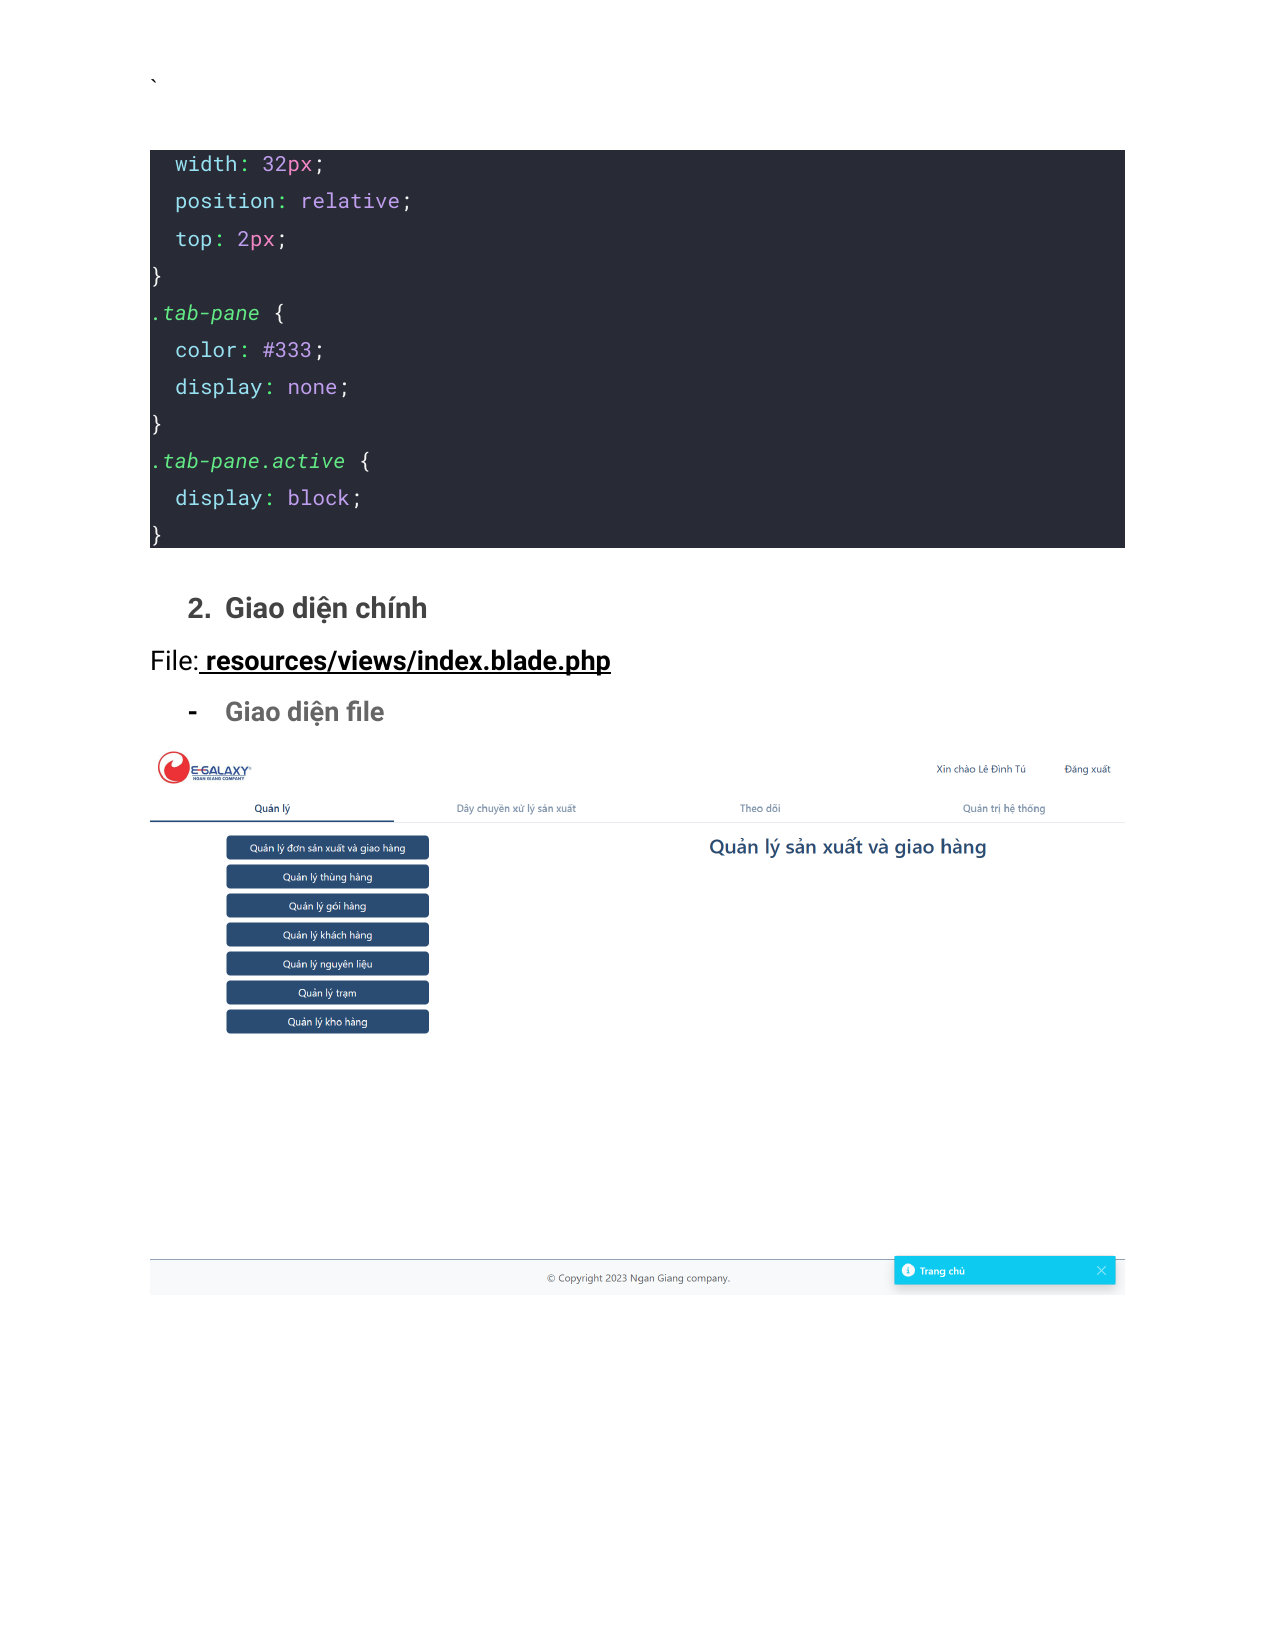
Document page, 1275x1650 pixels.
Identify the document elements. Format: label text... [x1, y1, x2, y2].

text display: none; [150, 372, 1125, 400]
text File: resources/views/index.blade.php [150, 645, 1125, 677]
text } [150, 521, 1125, 548]
text .tab-pane.active { [150, 447, 1125, 474]
text width: 32px; [150, 150, 1125, 177]
text top: 2px; [150, 224, 1125, 252]
text color: #333; [150, 335, 1125, 363]
text } [150, 409, 1125, 437]
subtitle Giao diện chính [187, 591, 1125, 626]
text display: block; [150, 484, 1125, 511]
list Giao diện file [187, 696, 1125, 728]
text .tab-pane { [150, 298, 1125, 326]
text position: relative; [150, 187, 1125, 214]
picture [150, 747, 1125, 1295]
text } [150, 261, 1125, 289]
